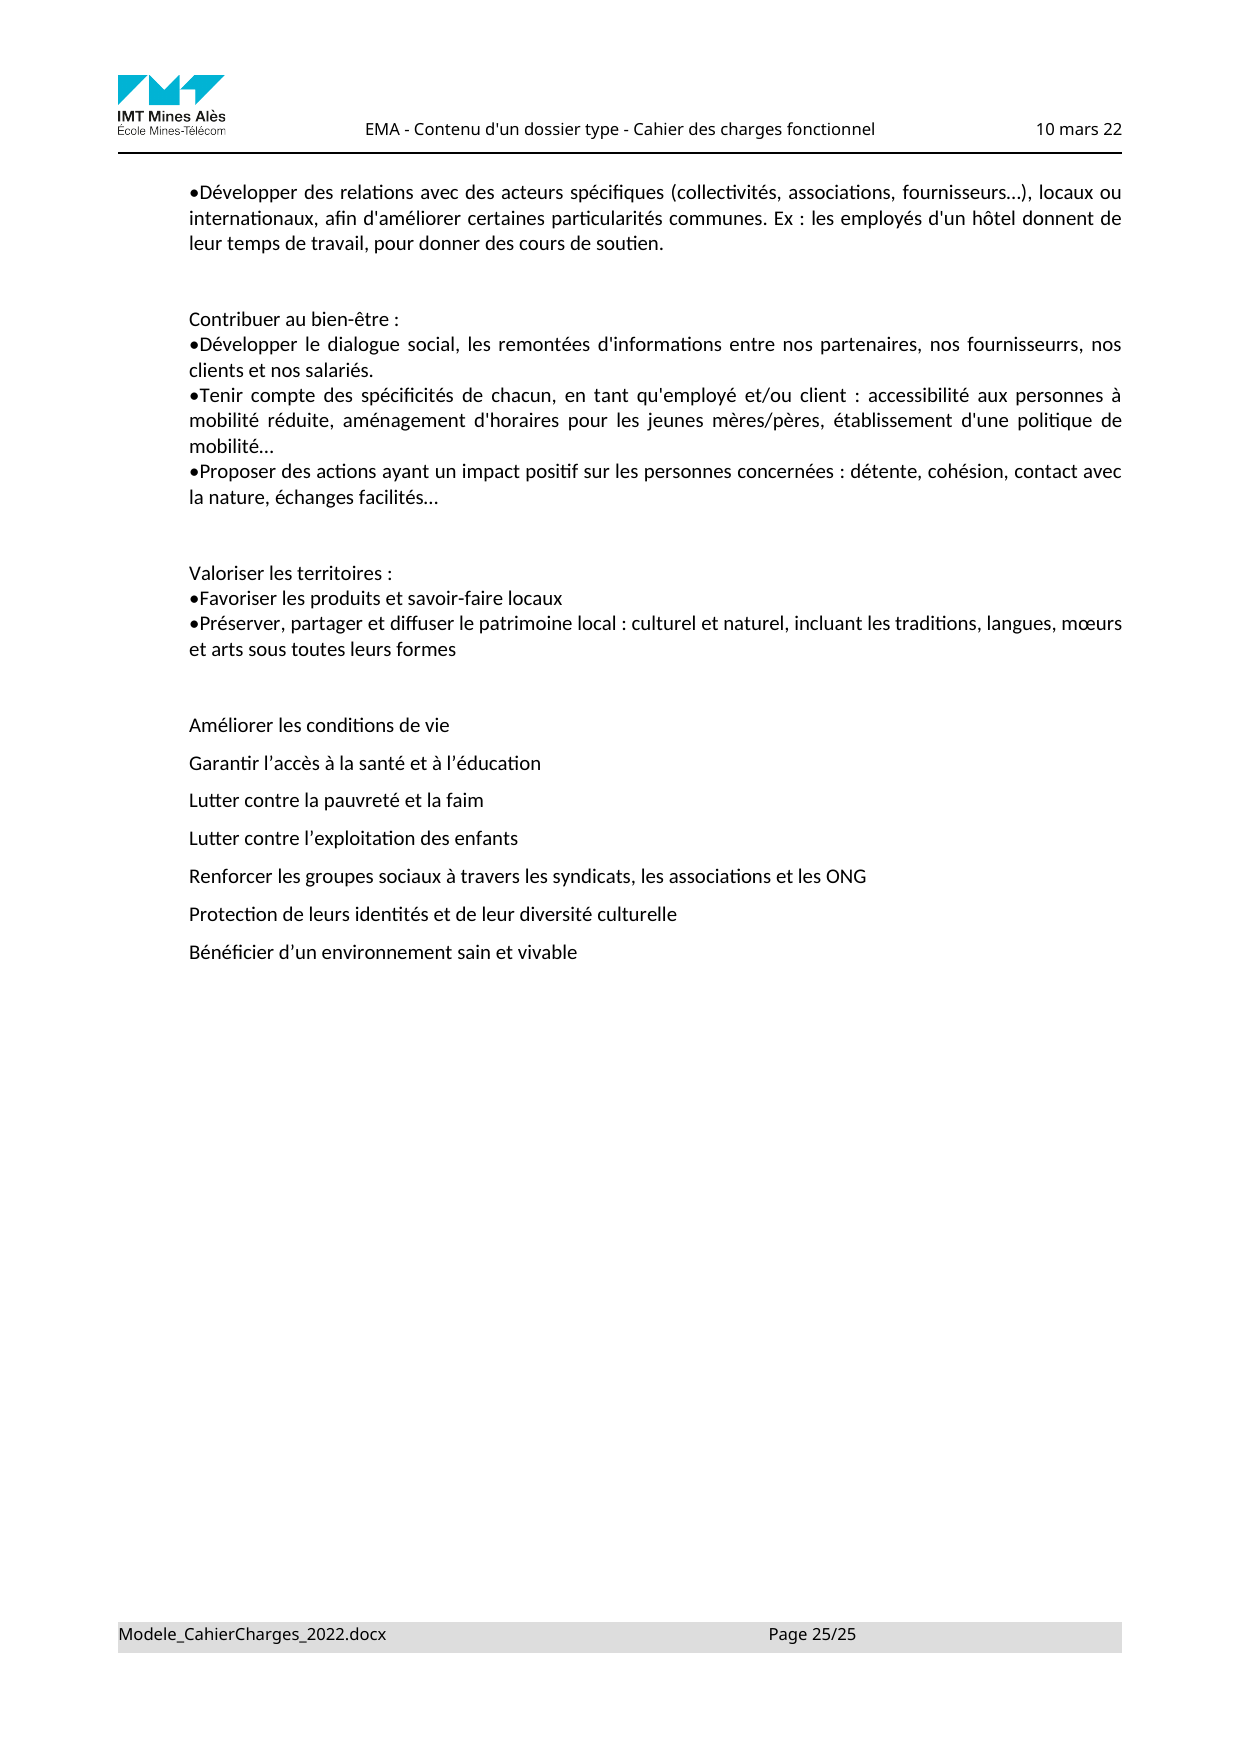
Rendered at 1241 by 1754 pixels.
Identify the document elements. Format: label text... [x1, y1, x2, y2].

text Renforcer les groupes sociaux à travers les syndicats, les associations et les ONG [189, 863, 1122, 889]
text •Proposer des actions ayant un impact positif sur les personnes concernées : détente, cohésion, contact avec la nature, échanges facilités… [189, 458, 1122, 509]
text Contribuer au bien-être : [189, 306, 1122, 331]
text Bénéficier d’un environnement sain et vivable [189, 939, 1122, 965]
text •Tenir compte des spécificités de chacun, en tant qu'employé et/ou client : accessibilité aux personnes à mobilité réduite, aménagement d'horaires pour les jeunes mères/pères, établissement d'une politique de mobilité… [189, 382, 1122, 458]
text •Préserver, partager et diffuser le patrimoine local : culturel et naturel, incluant les traditions, langues, mœurs et arts sous toutes leurs formes [189, 611, 1122, 661]
text Lutter contre l’exploitation des enfants [189, 826, 1122, 851]
text Garantir l’accès à la santé et à l’éducation [189, 750, 1122, 775]
text Améliorer les conditions de vie [189, 712, 1122, 737]
text Lutter contre la pauvreté et la faim [189, 788, 1122, 813]
text Valoriser les territoires : [189, 560, 1122, 585]
text •Favoriser les produits et savoir-faire locaux [189, 585, 1122, 611]
text •Développer des relations avec des acteurs spécifiques (collectivités, associations, fournisseurs…), locaux ou internationaux, afin d'améliorer certaines particularités communes. Ex : les employés d'un hôtel donnent de leur temps de travail, pour donner des cours de soutien. [189, 179, 1122, 256]
picture [118, 75, 226, 135]
text •Développer le dialogue social, les remontées d'informations entre nos partenaires, nos fournisseurrs, nos clients et nos salariés. [189, 331, 1122, 382]
text Protection de leurs identités et de leur diversité culturelle [189, 901, 1122, 927]
